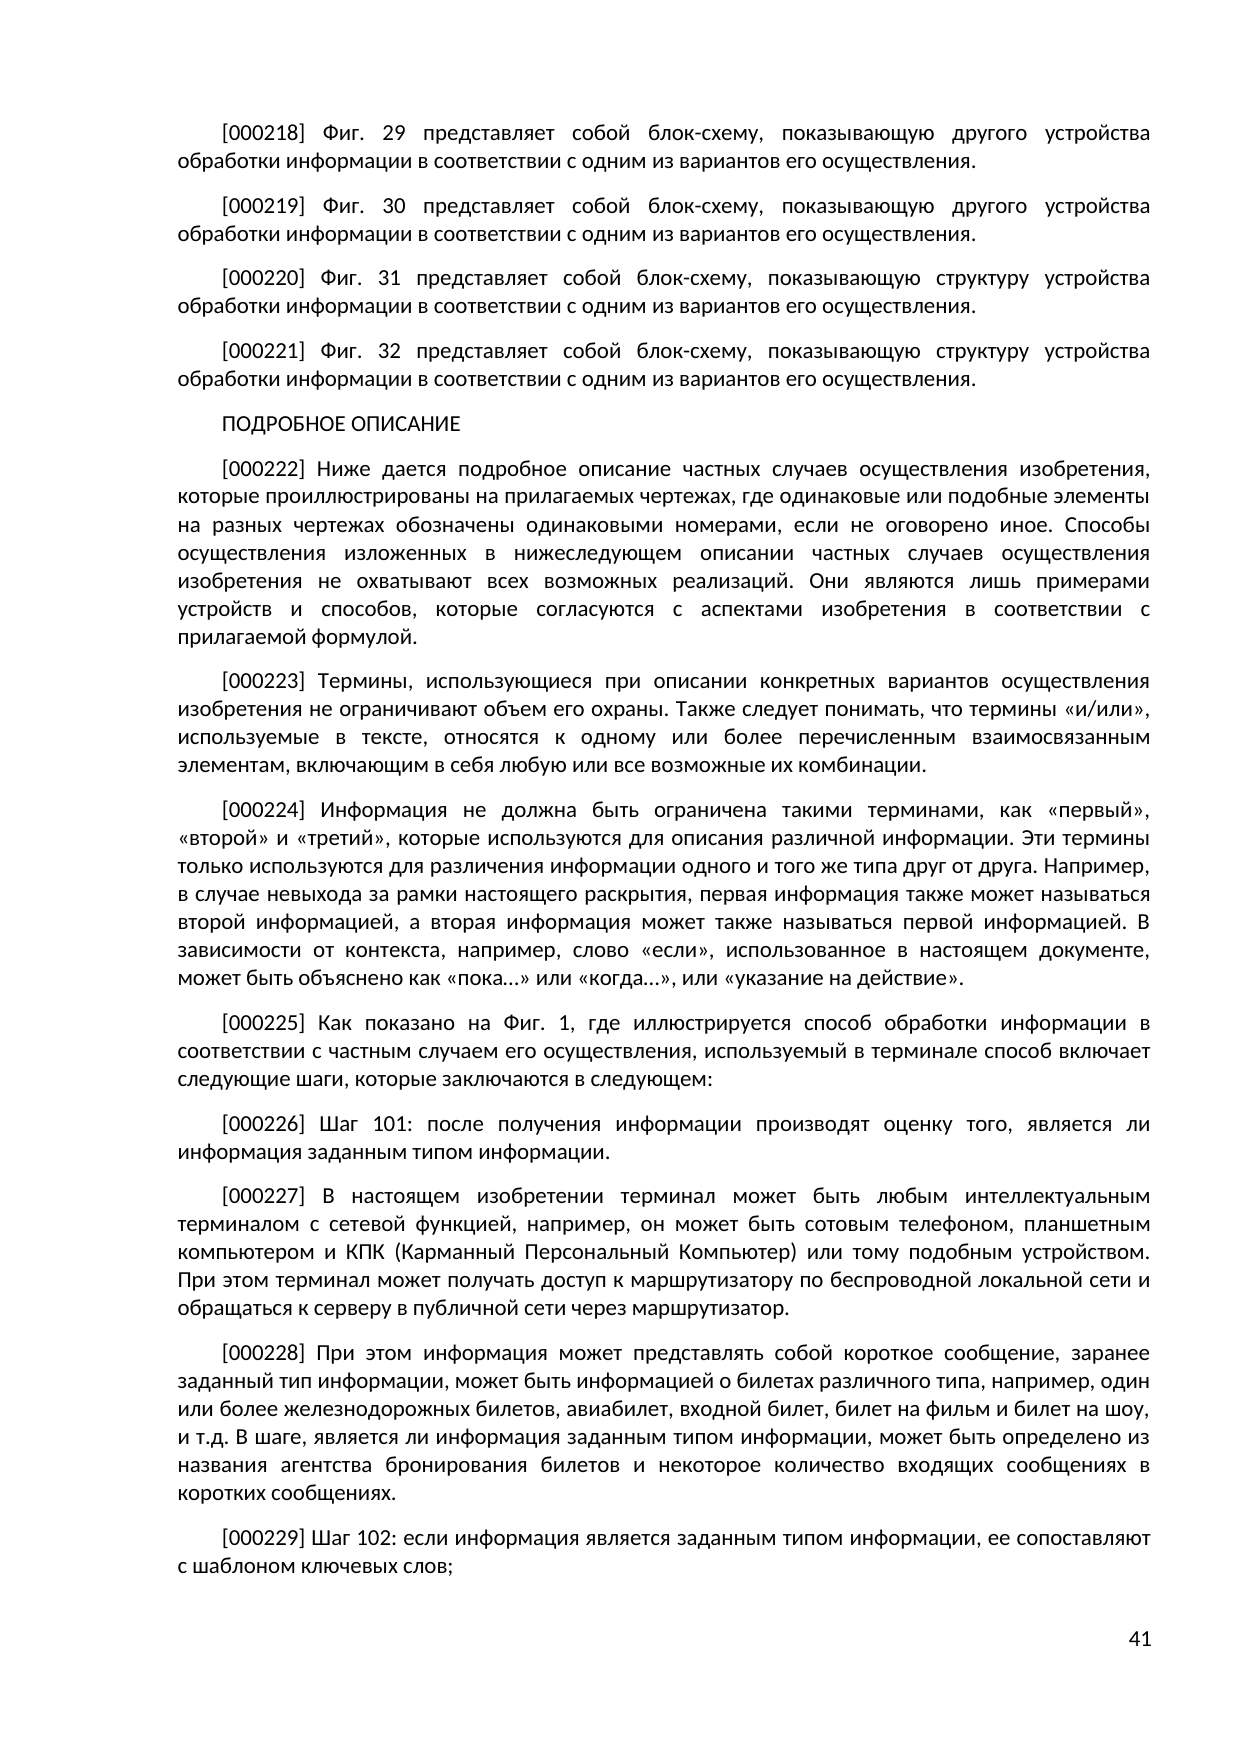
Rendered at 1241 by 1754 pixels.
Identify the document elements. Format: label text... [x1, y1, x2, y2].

text [000226] Шаг 101: после получения информации производят оценку того, является ли информация заданным типом информации. [177, 1109, 1152, 1165]
text ПОДРОБНОЕ ОПИСАНИЕ [177, 409, 1152, 437]
text [000224] Информация не должна быть ограничена такими терминами, как «первый», «второй» и «третий», которые используются для описания различной информации. Эти термины только используются для различения информации одного и того же типа друг от друга. Например, в случае невыхода за рамки настоящего раскрытия, первая информация также может называться второй информацией, а вторая информация может также называться первой информацией. В зависимости от контекста, например, слово «если», использованное в настоящем документе, может быть объяснено как «пока…» или «когда…», или «указание на действие». [177, 795, 1152, 991]
text [000221] Фиг. 32 представляет собой блок-схему, показывающую структуру устройства обработки информации в соответствии с одним из вариантов его осуществления. [177, 336, 1152, 392]
text [000227] В настоящем изобретении терминал может быть любым интеллектуальным терминалом с сетевой функцией, например, он может быть сотовым телефоном, планшетным компьютером и КПК (Карманный Персональный Компьютер) или тому подобным устройством. При этом терминал может получать доступ к маршрутизатору по беспроводной локальной сети и обращаться к серверу в публичной сети через маршрутизатор. [177, 1181, 1152, 1322]
text [000219] Фиг. 30 представляет собой блок-схему, показывающую другого устройства обработки информации в соответствии с одним из вариантов его осуществления. [177, 191, 1152, 247]
text [000228] При этом информация может представлять собой короткое сообщение, заранее заданный тип информации, может быть информацией о билетах различного типа, например, один или более железнодорожных билетов, авиабилет, входной билет, билет на фильм и билет на шоу, и т.д. В шаге, является ли информация заданным типом информации, может быть определено из названия агентства бронирования билетов и некоторое количество входящих сообщениях в коротких сообщениях. [177, 1338, 1152, 1506]
text [000220] Фиг. 31 представляет собой блок-схему, показывающую структуру устройства обработки информации в соответствии с одним из вариантов его осуществления. [177, 263, 1152, 319]
text [000223] Термины, использующиеся при описании конкретных вариантов осуществления изобретения не ограничивают объем его охраны. Также следует понимать, что термины «и/или», используемые в тексте, относятся к одному или более перечисленным взаимосвязанным элементам, включающим в себя любую или все возможные их комбинации. [177, 666, 1152, 778]
text [000229] Шаг 102: если информация является заданным типом информации, ее сопоставляют с шаблоном ключевых слов; [177, 1523, 1152, 1579]
text [000218] Фиг. 29 представляет собой блок-схему, показывающую другого устройства обработки информации в соответствии с одним из вариантов его осуществления. [177, 118, 1152, 174]
text [000222] Ниже дается подробное описание частных случаев осуществления изобретения, которые проиллюстрированы на прилагаемых чертежах, где одинаковые или подобные элементы на разных чертежах обозначены одинаковыми номерами, если не оговорено иное. Способы осуществления изложенных в нижеследующем описании частных случаев осуществления изобретения не охватывают всех возможных реализаций. Они являются лишь примерами устройств и способов, которые согласуются с аспектами изобретения в соответствии с прилагаемой формулой. [177, 454, 1152, 650]
text [000225] Как показано на Фиг. 1, где иллюстрируется способ обработки информации в соответствии с частным случаем его осуществления, используемый в терминале способ включает следующие шаги, которые заключаются в следующем: [177, 1008, 1152, 1092]
